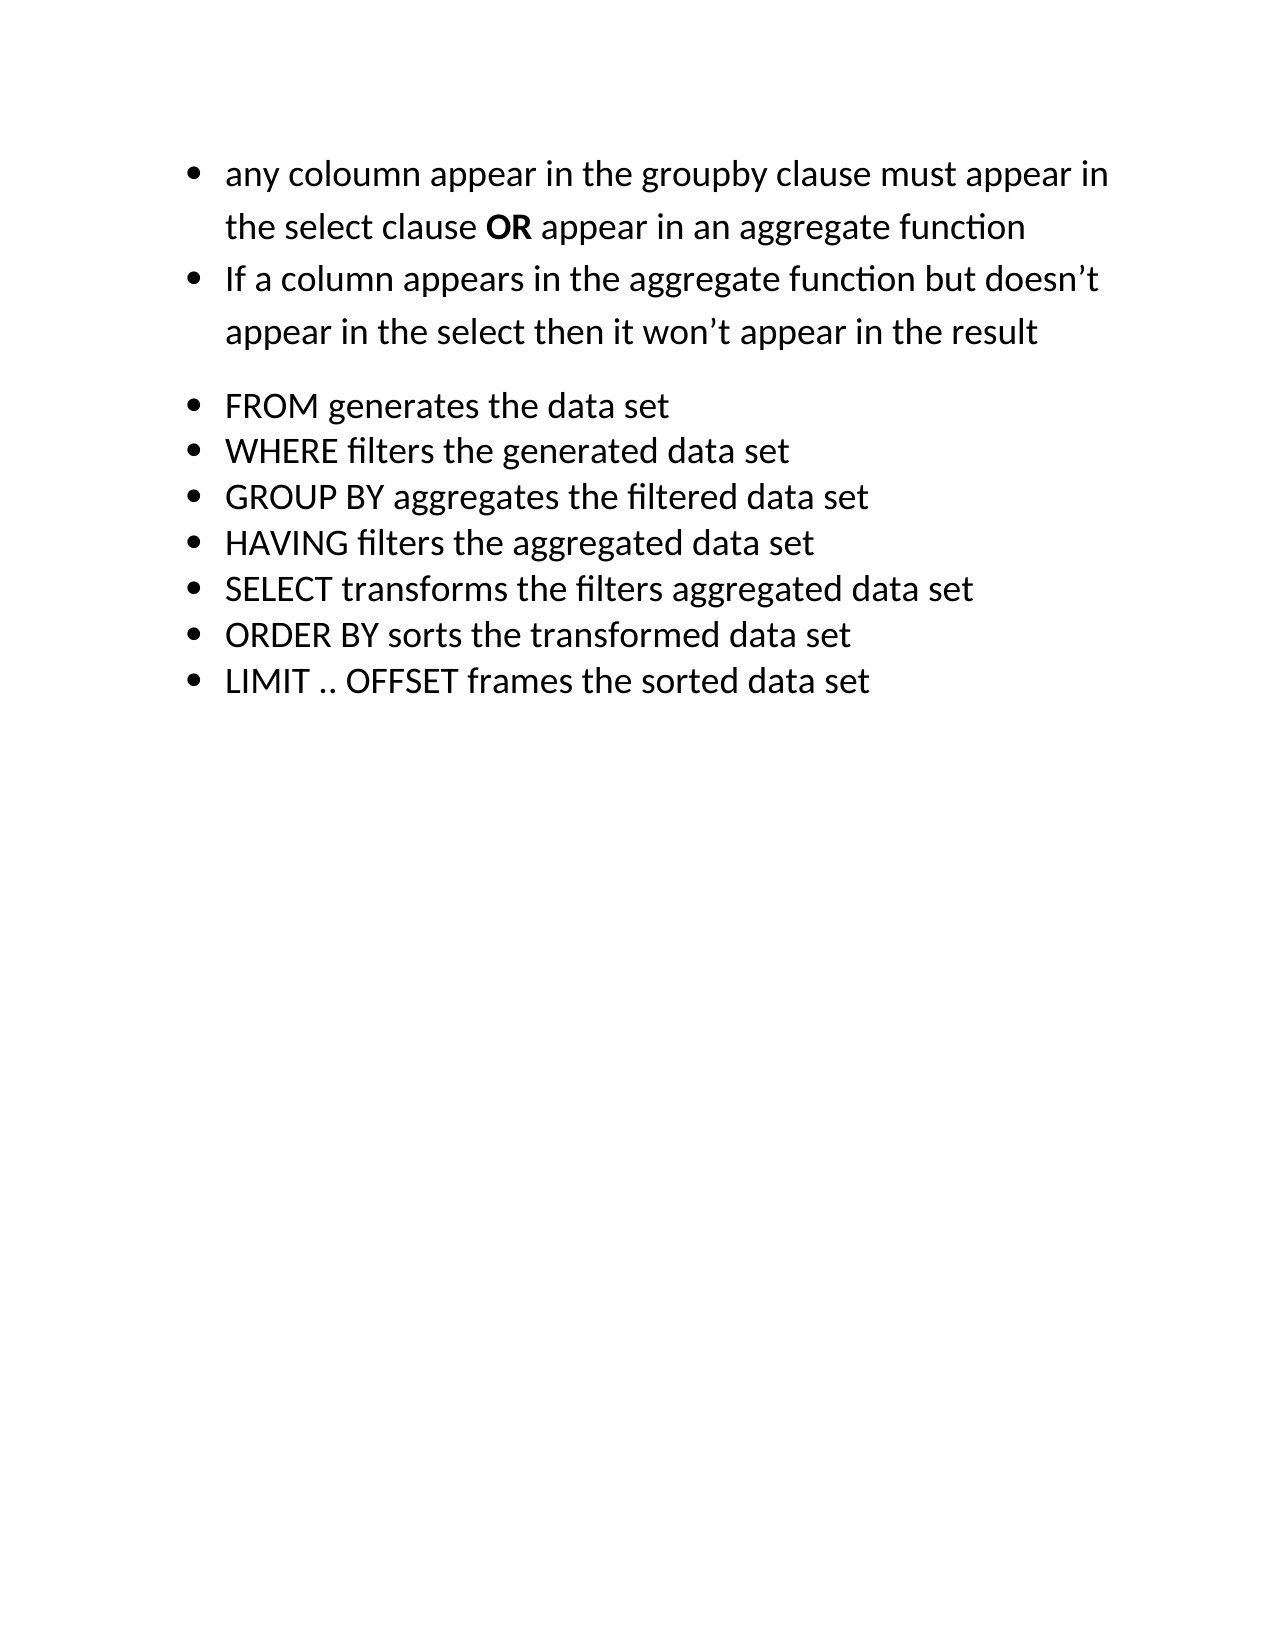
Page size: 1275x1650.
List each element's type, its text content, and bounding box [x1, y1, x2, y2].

list WHERE filters the generated data set [187, 427, 1125, 473]
list FROM generates the data set [187, 382, 1125, 427]
list LIMIT .. OFFSET frames the sorted data set [187, 657, 1125, 702]
list GROUP BY aggregates the filtered data set [187, 473, 1125, 519]
list ORDER BY sorts the transformed data set [187, 611, 1125, 657]
list any coloumn appear in the groupby clause must appear in the select clause OR appear in an aggregate function [187, 150, 1125, 248]
list HAVING filters the aggregated data set [187, 519, 1125, 565]
list If a column appears in the aggregate function but doesn’t appear in the select then it won’t appear in the result [187, 255, 1125, 354]
list SELECT transforms the filters aggregated data set [187, 565, 1125, 611]
